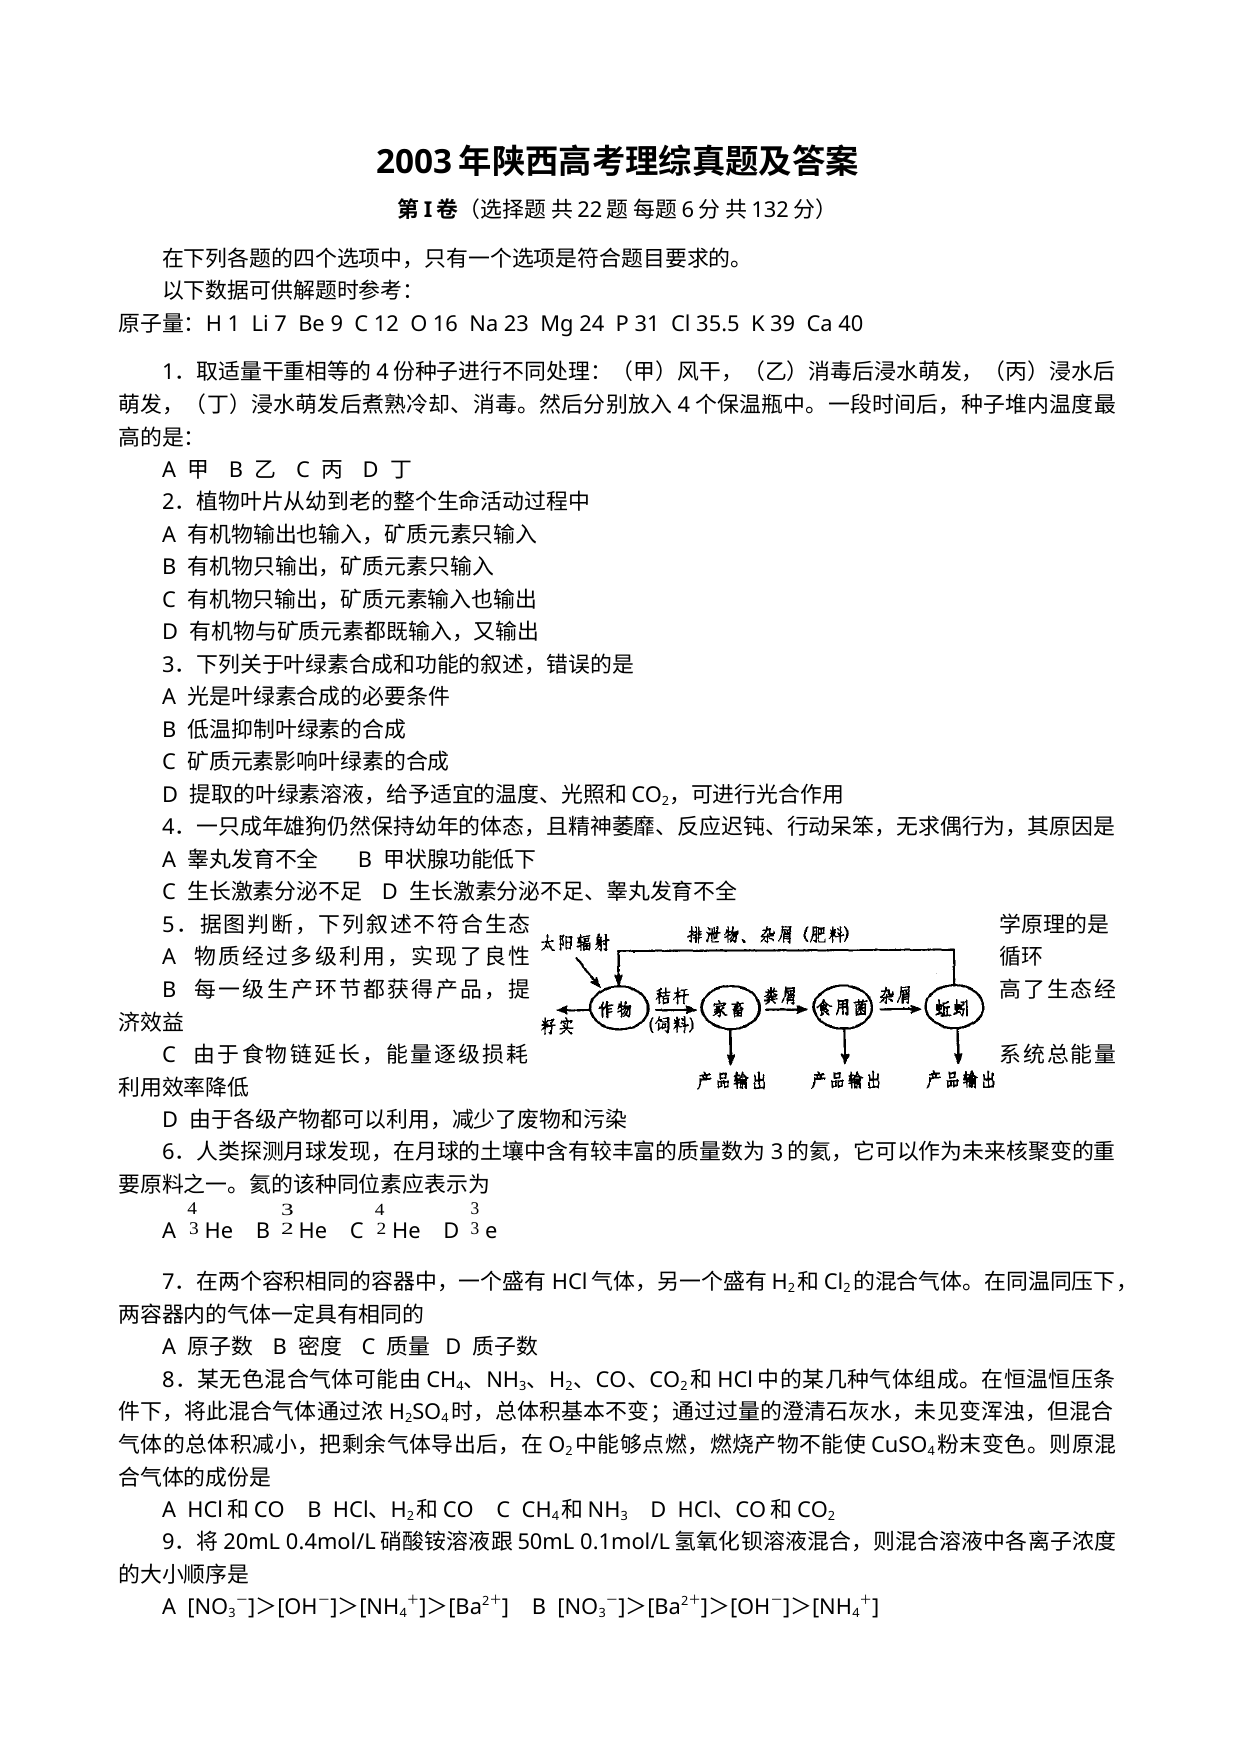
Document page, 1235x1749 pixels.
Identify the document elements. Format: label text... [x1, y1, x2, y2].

text 6．人类探测月球发现，在月球的土壤中含有较丰富的质量数为3的氦，它可以作为未来核聚变的重要原料之一。氦的该种同位素应表示为 [118, 1134, 1116, 1199]
text 4．一只成年雄狗仍然保持幼年的体态，且精神萎靡、反应迟钝、行动呆笨，无求偶行为，其原因是 [118, 809, 1116, 842]
text A 有机物输出也输入，矿质元素只输入 [118, 517, 1116, 549]
text 在下列各题的四个选项中，只有一个选项是符合题目要求的。 [118, 240, 1116, 273]
text 7．在两个容积相同的容器中，一个盛有HCl气体，另一个盛有H2和Cl2的混合气体。在同温同压下，两容器内的气体一定具有相同的 [118, 1264, 1116, 1329]
picture [530, 922, 1000, 1092]
text A HCl和CO B HCl、H2和CO C CH4和NH3 D HCl、CO和CO2 [118, 1492, 1116, 1524]
text D 由于各级产物都可以利用，减少了废物和污染 [118, 1102, 1116, 1134]
text C 有机物只输出，矿质元素输入也输出 [118, 582, 1116, 614]
text A 甲 B 乙 C 丙 D 丁 [118, 452, 1116, 484]
text B 有机物只输出，矿质元素只输入 [118, 549, 1116, 582]
text 以下数据可供解题时参考： [118, 273, 1116, 305]
text 原子量：H 1 Li 7 Be 9 C 12 O 16 Na 23 Mg 24 P 31 Cl 35.5 K 39 Ca 40 [118, 305, 1116, 338]
text A 光是叶绿素合成的必要条件 [118, 679, 1116, 712]
text C 矿质元素影响叶绿素的合成 [118, 744, 1116, 777]
text 2．植物叶片从幼到老的整个生命活动过程中 [118, 484, 1116, 517]
text A 睾丸发育不全 B 甲状腺功能低下 [118, 842, 1116, 874]
text B 每一级生产环节都获得产品，提高了生态经济效益 [118, 972, 530, 1037]
text 5．据图判断，下列叙述不符合生态学原理的是 [118, 907, 1116, 939]
text 第I卷（选择题 共22题 每题6分 共132分） [118, 192, 1116, 224]
text B 低温抑制叶绿素的合成 [118, 712, 1116, 744]
text 3．下列关于叶绿素合成和功能的叙述，错误的是 [118, 647, 1116, 679]
text 9．将20mL 0.4mol/L硝酸铵溶液跟50mL 0.1mol/L氢氧化钡溶液混合，则混合溶液中各离子浓度的大小顺序是 [118, 1524, 1116, 1589]
text 2003年陕西高考理综真题及答案 [118, 127, 1116, 192]
text D 提取的叶绿素溶液，给予适宜的温度、光照和CO2，可进行光合作用 [118, 777, 1116, 809]
text D 有机物与矿质元素都既输入，又输出 [118, 614, 1116, 647]
text A 原子数 B 密度 C 质量 D 质子数 [118, 1329, 1116, 1362]
text A 物质经过多级利用，实现了良性循环 [1000, 939, 1116, 972]
text 1．取适量干重相等的4份种子进行不同处理：（甲）风干，（乙）消毒后浸水萌发，（丙）浸水后萌发，（丁）浸水萌发后煮熟冷却、消毒。然后分别放入4个保温瓶中。一段时间后，种子堆内温度最高的是： [118, 354, 1116, 452]
text B 每一级生产环节都获得产品，提高了生态经济效益 [1000, 972, 1116, 1037]
text C 生长激素分泌不足 D 生长激素分泌不足、睾丸发育不全 [118, 874, 1116, 907]
text A He B He C He D e [118, 1199, 1116, 1264]
text 8．某无色混合气体可能由CH4、NH3、H2、CO、CO2和HCl中的某几种气体组成。在恒温恒压条件下，将此混合气体通过浓H2SO4时，总体积基本不变；通过过量的澄清石灰水，未见变浑浊，但混合气体的总体积减小，把剩余气体导出后，在O2中能够点燃，燃烧产物不能使CuSO4粉末变色。则原混合气体的成份是 [118, 1362, 1116, 1492]
text C 由于食物链延长，能量逐级损耗，系统总能量利用效率降低 [118, 1037, 1116, 1102]
text A 物质经过多级利用，实现了良性循环 [118, 939, 530, 972]
text A [NO3－]＞[OH－]＞[NH4＋]＞[Ba2＋] B [NO3－]＞[Ba2＋]＞[OH－]＞[NH4＋] [118, 1589, 1116, 1622]
